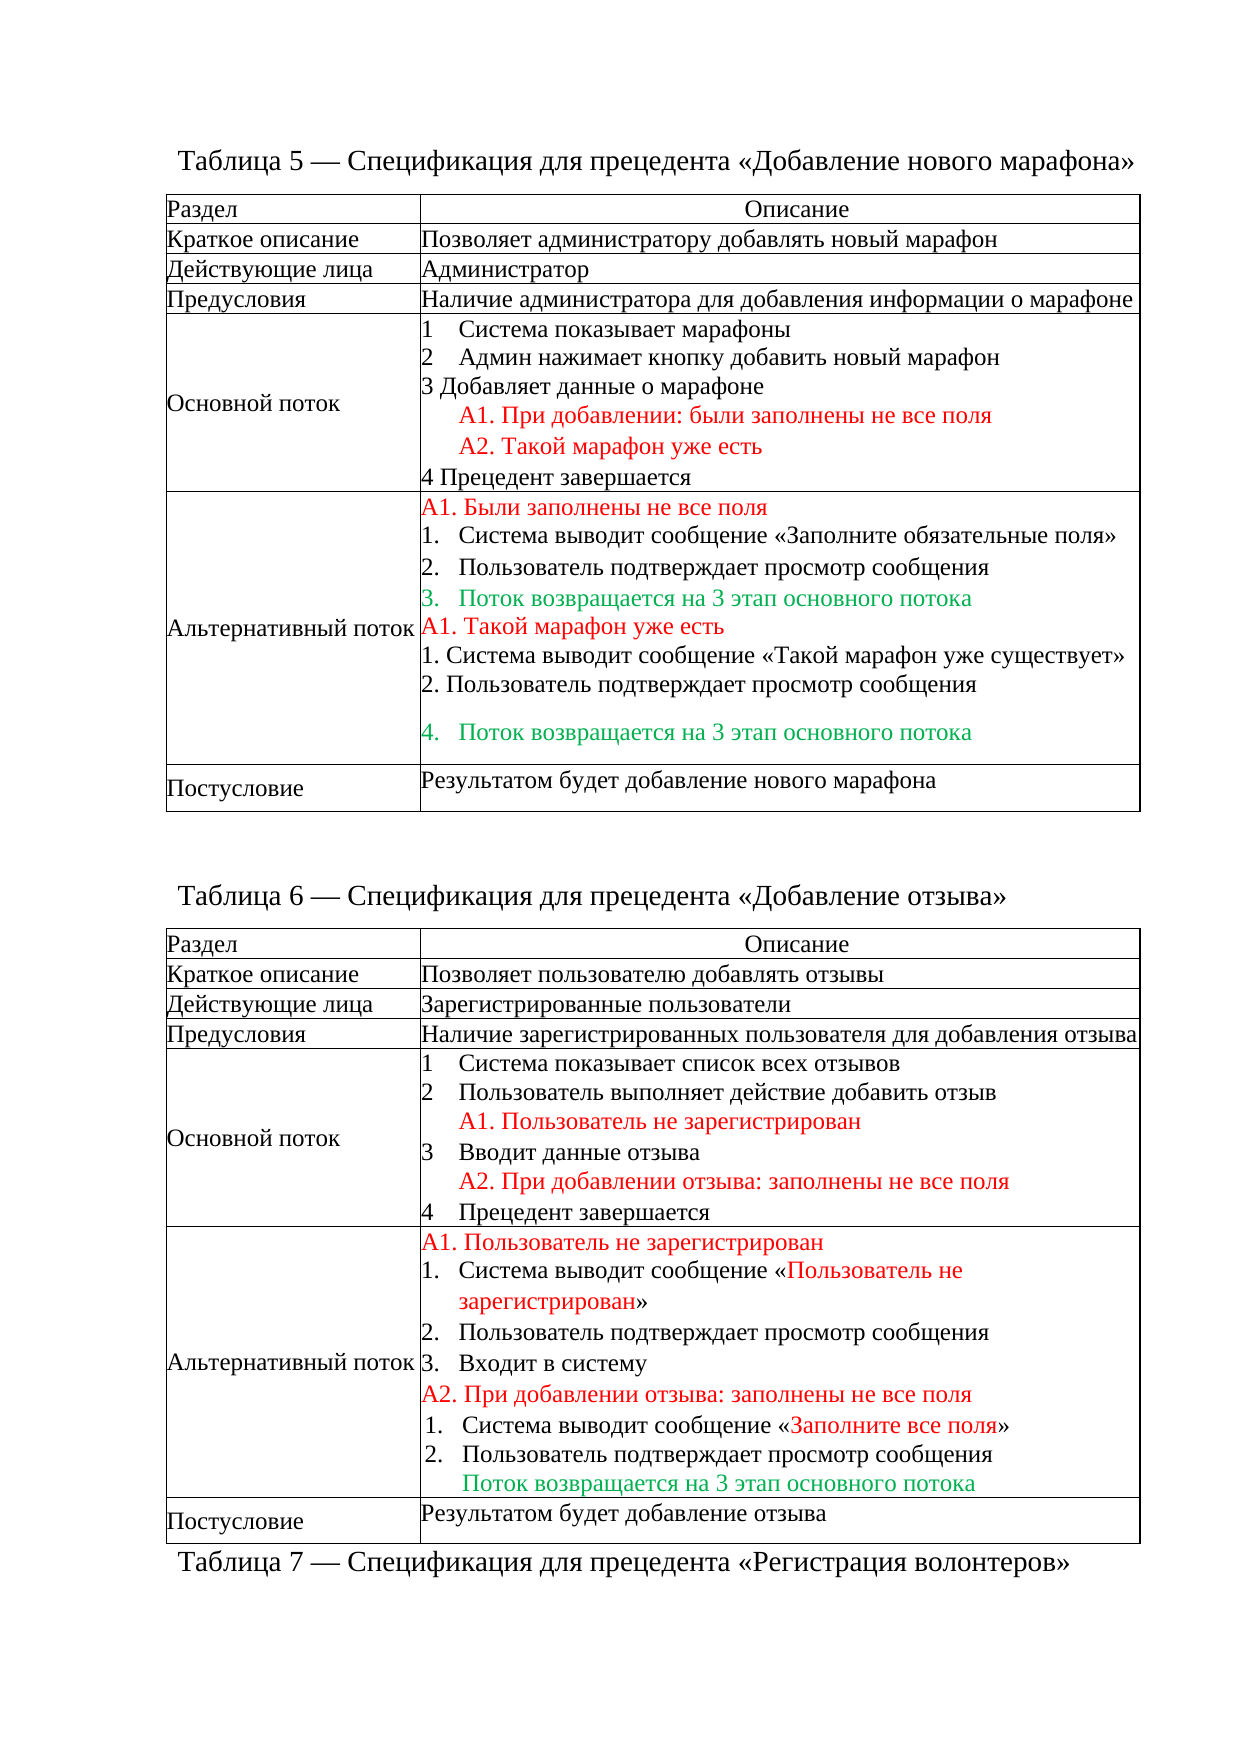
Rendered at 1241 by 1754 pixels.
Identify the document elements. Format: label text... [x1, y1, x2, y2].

table_cell Альтернативный поток [167, 492, 420, 764]
table_cell Результатом будет добавление нового марафона [421, 765, 1139, 811]
table_cell А1. Пользователь не зарегистрирован Система выводит сообщение «Пользователь не зарегистрирован» Пользователь подтверждает просмотр сообщения Входит в систему А2. При добавлении отзыва: заполнены не все поля Система выводит сообщение «Заполните все поля» Пользователь подтверждает просмотр сообщения Поток возвращается на 3 этап основного потока [421, 1227, 1139, 1497]
table_header Раздел [167, 929, 420, 958]
table_header Описание [421, 929, 1139, 958]
table_header Раздел [167, 195, 420, 223]
text Таблица 5 — Спецификация для прецедента «Добавление нового марафона» [177, 143, 1152, 177]
table_cell А1. Были заполнены не все поля Система выводит сообщение «Заполните обязательные поля» Пользователь подтверждает просмотр сообщения Поток возвращается на 3 этап основного потока А1. Такой марафон уже есть 1. Система выводит сообщение «Такой марафон уже существует» 2. Пользователь подтверждает просмотр сообщения Поток возвращается на 3 этап основного потока [421, 492, 1139, 764]
table_cell Альтернативный поток [167, 1227, 420, 1497]
table_cell Наличие зарегистрированных пользователя для добавления отзыва [421, 1019, 1139, 1047]
table_cell Зарегистрированные пользователи [421, 989, 1139, 1018]
text Таблица 7 — Спецификация для прецедента «Регистрация волонтеров» [177, 1544, 1152, 1578]
table_cell Краткое описание [167, 224, 420, 253]
table_header Описание [421, 195, 1139, 223]
table_cell Позволяет пользователю добавлять отзывы [421, 959, 1139, 988]
table_cell Основной поток [167, 314, 420, 491]
table_cell Основной поток [167, 1049, 420, 1226]
table_cell Предусловия [167, 1019, 420, 1047]
table_cell Система показывает марафоны Админ нажимает кнопку добавить новый марафон 3 Добавляет данные о марафоне А1. При добавлении: были заполнены не все поля А2. Такой марафон уже есть 4 Прецедент завершается [421, 314, 1139, 491]
table_cell Краткое описание [167, 959, 420, 988]
table_cell Постусловие [167, 765, 420, 811]
table_cell Действующие лица [167, 254, 420, 283]
table_cell Предусловия [167, 284, 420, 313]
table_cell Система показывает список всех отзывов Пользователь выполняет действие добавить отзыв А1. Пользователь не зарегистрирован Вводит данные отзыва А2. При добавлении отзыва: заполнены не все поля Прецедент завершается [421, 1049, 1139, 1226]
table_cell Постусловие [167, 1498, 420, 1543]
table_cell Действующие лица [167, 989, 420, 1018]
table_cell Наличие администратора для добавления информации о марафоне [421, 284, 1139, 313]
table_cell Администратор [421, 254, 1139, 283]
table_cell Результатом будет добавление отзыва [421, 1498, 1139, 1543]
text Таблица 6 — Спецификация для прецедента «Добавление отзыва» [177, 878, 1152, 911]
table_cell Позволяет администратору добавлять новый марафон [421, 224, 1139, 253]
